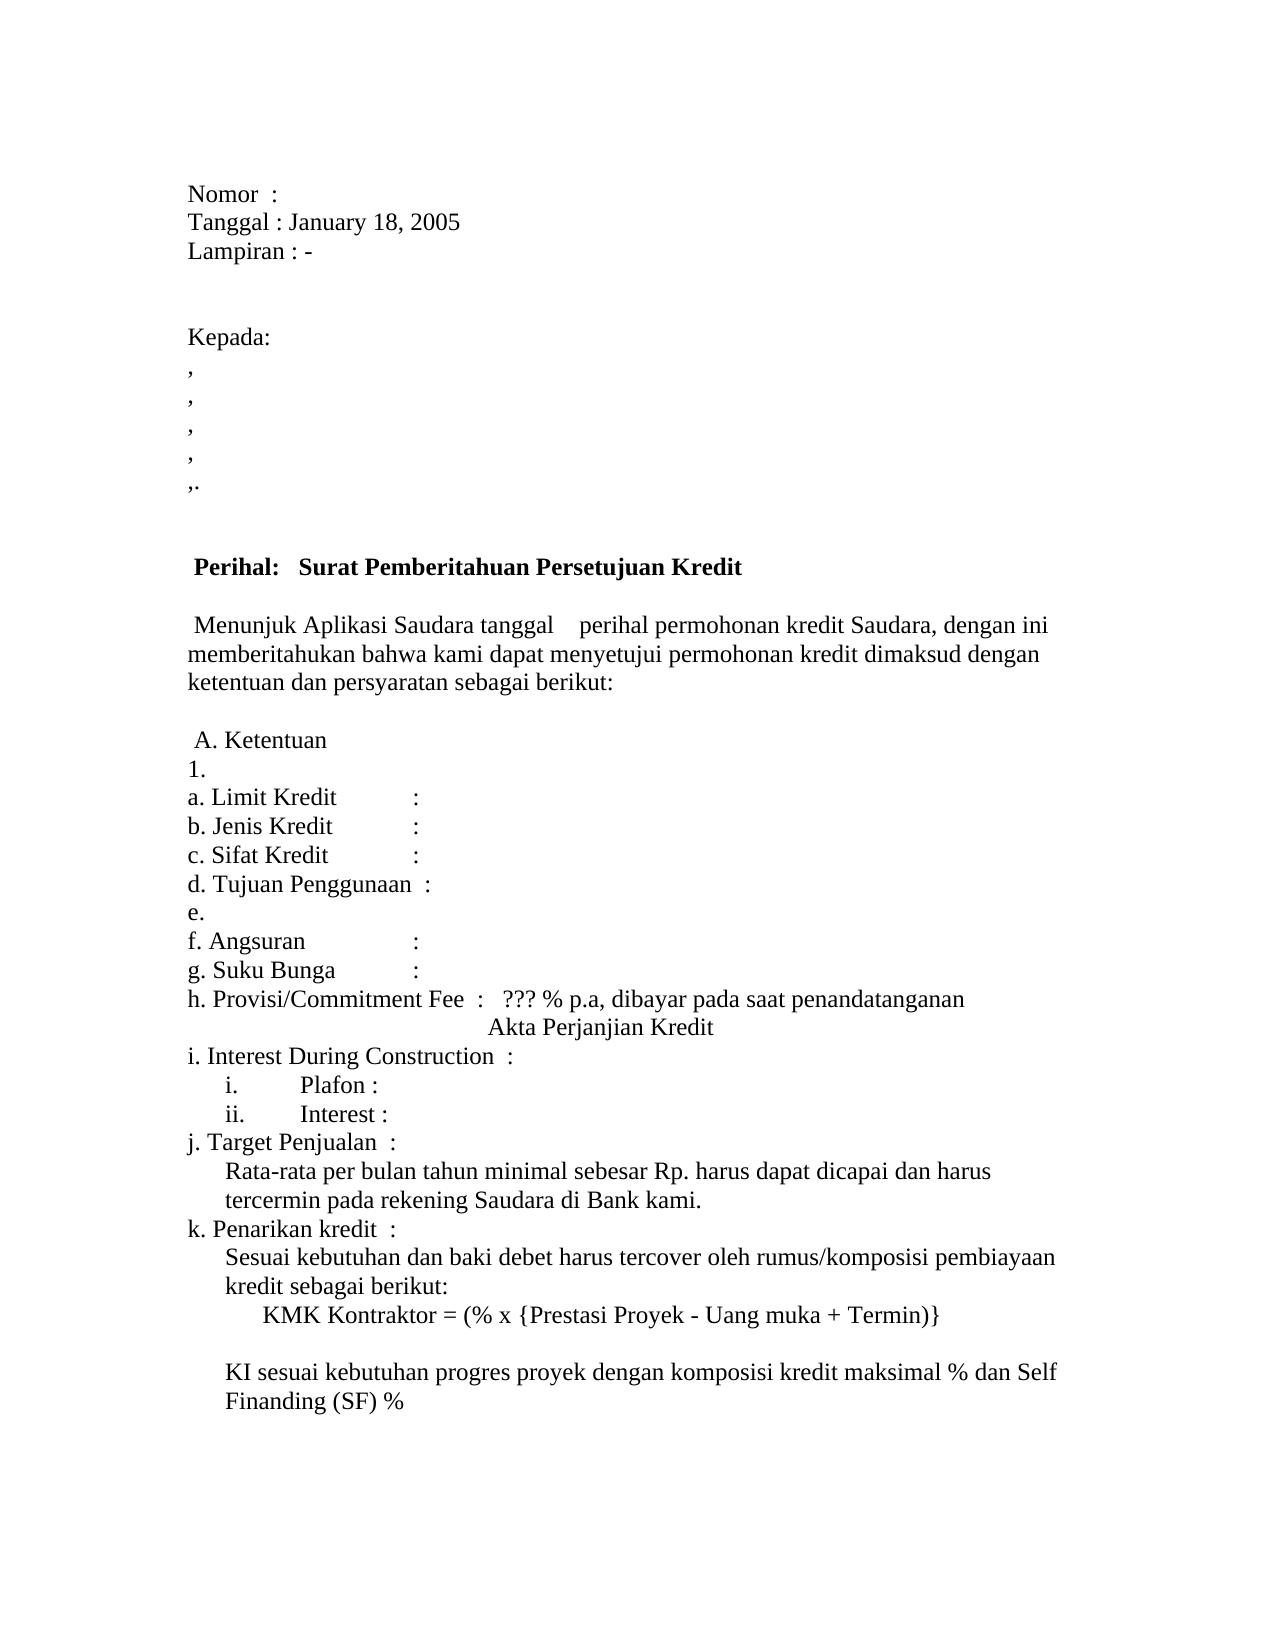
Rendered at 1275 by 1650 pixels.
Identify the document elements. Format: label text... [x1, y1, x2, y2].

text 1. [187, 754, 1087, 782]
text ,. [187, 466, 1087, 495]
text e. [187, 897, 1087, 926]
text h. Provisi/Commitment Fee : ??? % p.a, dibayar pada saat penandatanganan [187, 984, 1087, 1012]
text b. Jenis Kredit : [187, 811, 1087, 840]
text KI sesuai kebutuhan progres proyek dengan komposisi kredit maksimal % dan Self Finanding (SF) % [225, 1357, 1087, 1415]
text k. Penarikan kredit : [187, 1214, 1087, 1242]
text j. Target Penjualan : [187, 1127, 1087, 1156]
text Rata-rata per bulan tahun minimal sebesar Rp. harus dapat dicapai dan harus tercermin pada rekening Saudara di Bank kami. [225, 1156, 1087, 1214]
text Kepada: [187, 322, 1087, 351]
text Menunjuk Aplikasi Saudara tanggal perihal permohonan kredit Saudara, dengan ini memberitahukan bahwa kami dapat menyetujui permohonan kredit dimaksud dengan ketentuan dan persyaratan sebagai berikut: [187, 610, 1087, 696]
text Sesuai kebutuhan dan baki debet harus tercover oleh rumus/komposisi pembiayaan kredit sebagai berikut: [225, 1242, 1087, 1300]
subtitle Perihal: Surat Pemberitahuan Persetujuan Kredit [187, 552, 1087, 581]
text c. Sifat Kredit : [187, 840, 1087, 869]
list Interest : [225, 1099, 1087, 1127]
text a. Limit Kredit : [187, 782, 1087, 811]
text , [187, 380, 1087, 409]
text g. Suku Bunga : [187, 955, 1087, 984]
text i. Interest During Construction : [187, 1041, 1087, 1070]
text KMK Kontraktor = (% x {Prestasi Proyek - Uang muka + Termin)} [225, 1300, 1087, 1329]
text , [187, 351, 1087, 380]
text Nomor : [187, 179, 1087, 207]
text , [187, 409, 1087, 437]
list Plafon : [225, 1070, 1087, 1099]
text A. Ketentuan [187, 725, 1087, 754]
text Akta Perjanjian Kredit [412, 1012, 1087, 1041]
text Tanggal : January 18, 2005 [187, 207, 1087, 236]
text Lampiran : - [187, 236, 1087, 265]
text f. Angsuran : [187, 926, 1087, 955]
text , [187, 437, 1087, 466]
text d. Tujuan Penggunaan : [187, 869, 1087, 897]
